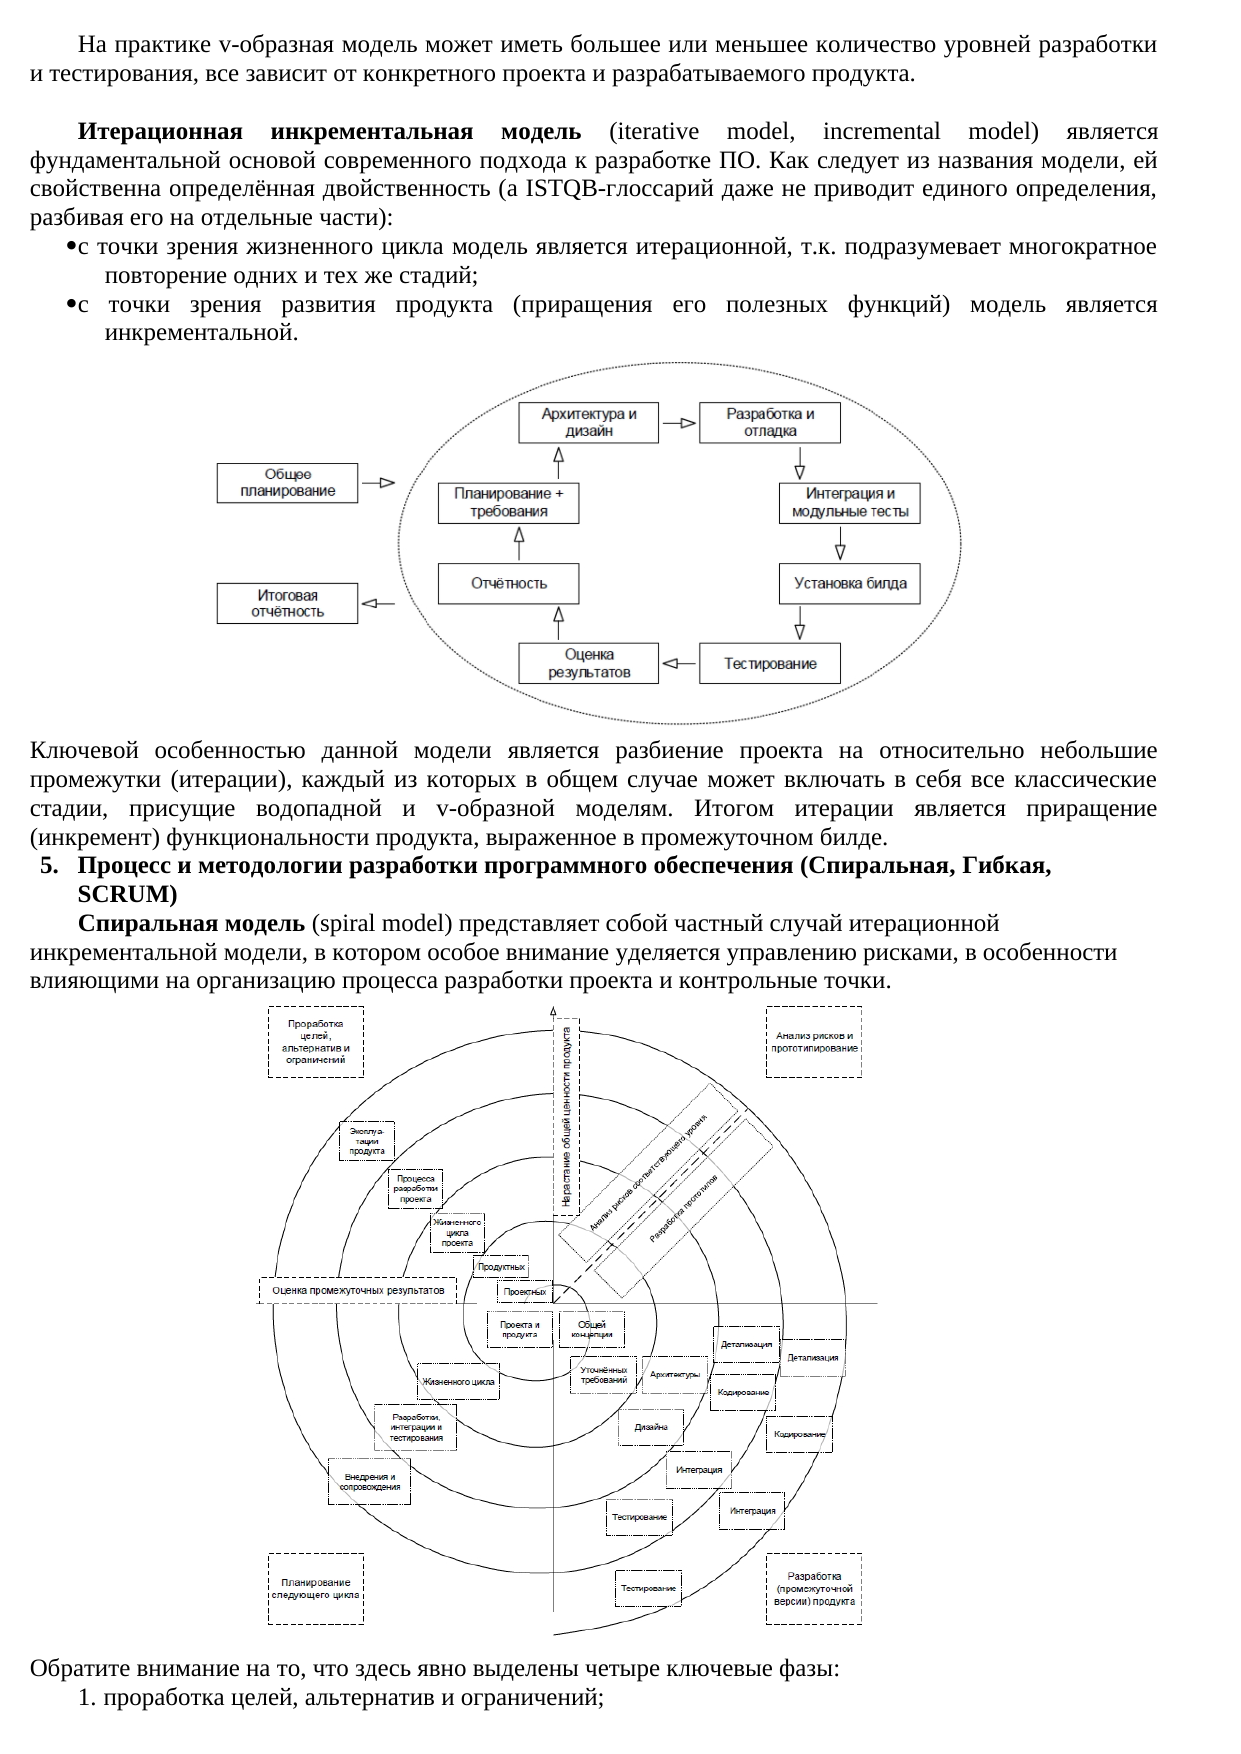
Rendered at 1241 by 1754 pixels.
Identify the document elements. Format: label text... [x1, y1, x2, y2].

text Ключевой особенностью данной модели является разбиение проекта на относительно небольшие промежутки (итерации), каждый из которых в общем случае может включать в себя все классические стадии, присущие водопадной и v-образной моделям. Итогом итерации является приращение (инкремент) функциональности продукта, выраженное в промежуточном билде. [29, 736, 1159, 851]
list с точки зрения развития продукта (приращения его полезных функций) модель является инкрементальной. [67, 289, 1159, 346]
text 1. проработка целей, альтернатив и ограничений; [29, 1682, 1125, 1711]
text Обратите внимание на то, что здесь явно выделены четыре ключевые фазы: [29, 1653, 1125, 1682]
list Процесс и методологии разработки программного обеспечения (Спиральная, Гибкая, SCRUM) [40, 851, 1125, 908]
picture [237, 994, 918, 1654]
text На практике v-образная модель может иметь большее или меньшее количество уровней разработки и тестирования, все зависит от конкретного проекта и разрабатываемого продукта. [29, 29, 1159, 87]
text Итерационная инкрементальная модель (iterative model, incremental model) является фундаментальной основой современного подхода к разработке ПО. Как следует из названия модели, ей свойственна определённая двойственность (а ISTQB-глоссарий даже не приводит единого определения, разбивая его на отдельные части): [29, 116, 1159, 231]
list с точки зрения жизненного цикла модель является итерационной, т.к. подразумевает многократное повторение одних и тех же стадий; [67, 231, 1159, 289]
picture [203, 346, 985, 736]
text Спиральная модель (spiral model) представляет собой частный случай итерационной инкрементальной модели, в котором особое внимание уделяется управлению рисками, в особенности влияющими на организацию процесса разработки проекта и контрольные точки. [29, 908, 1125, 994]
